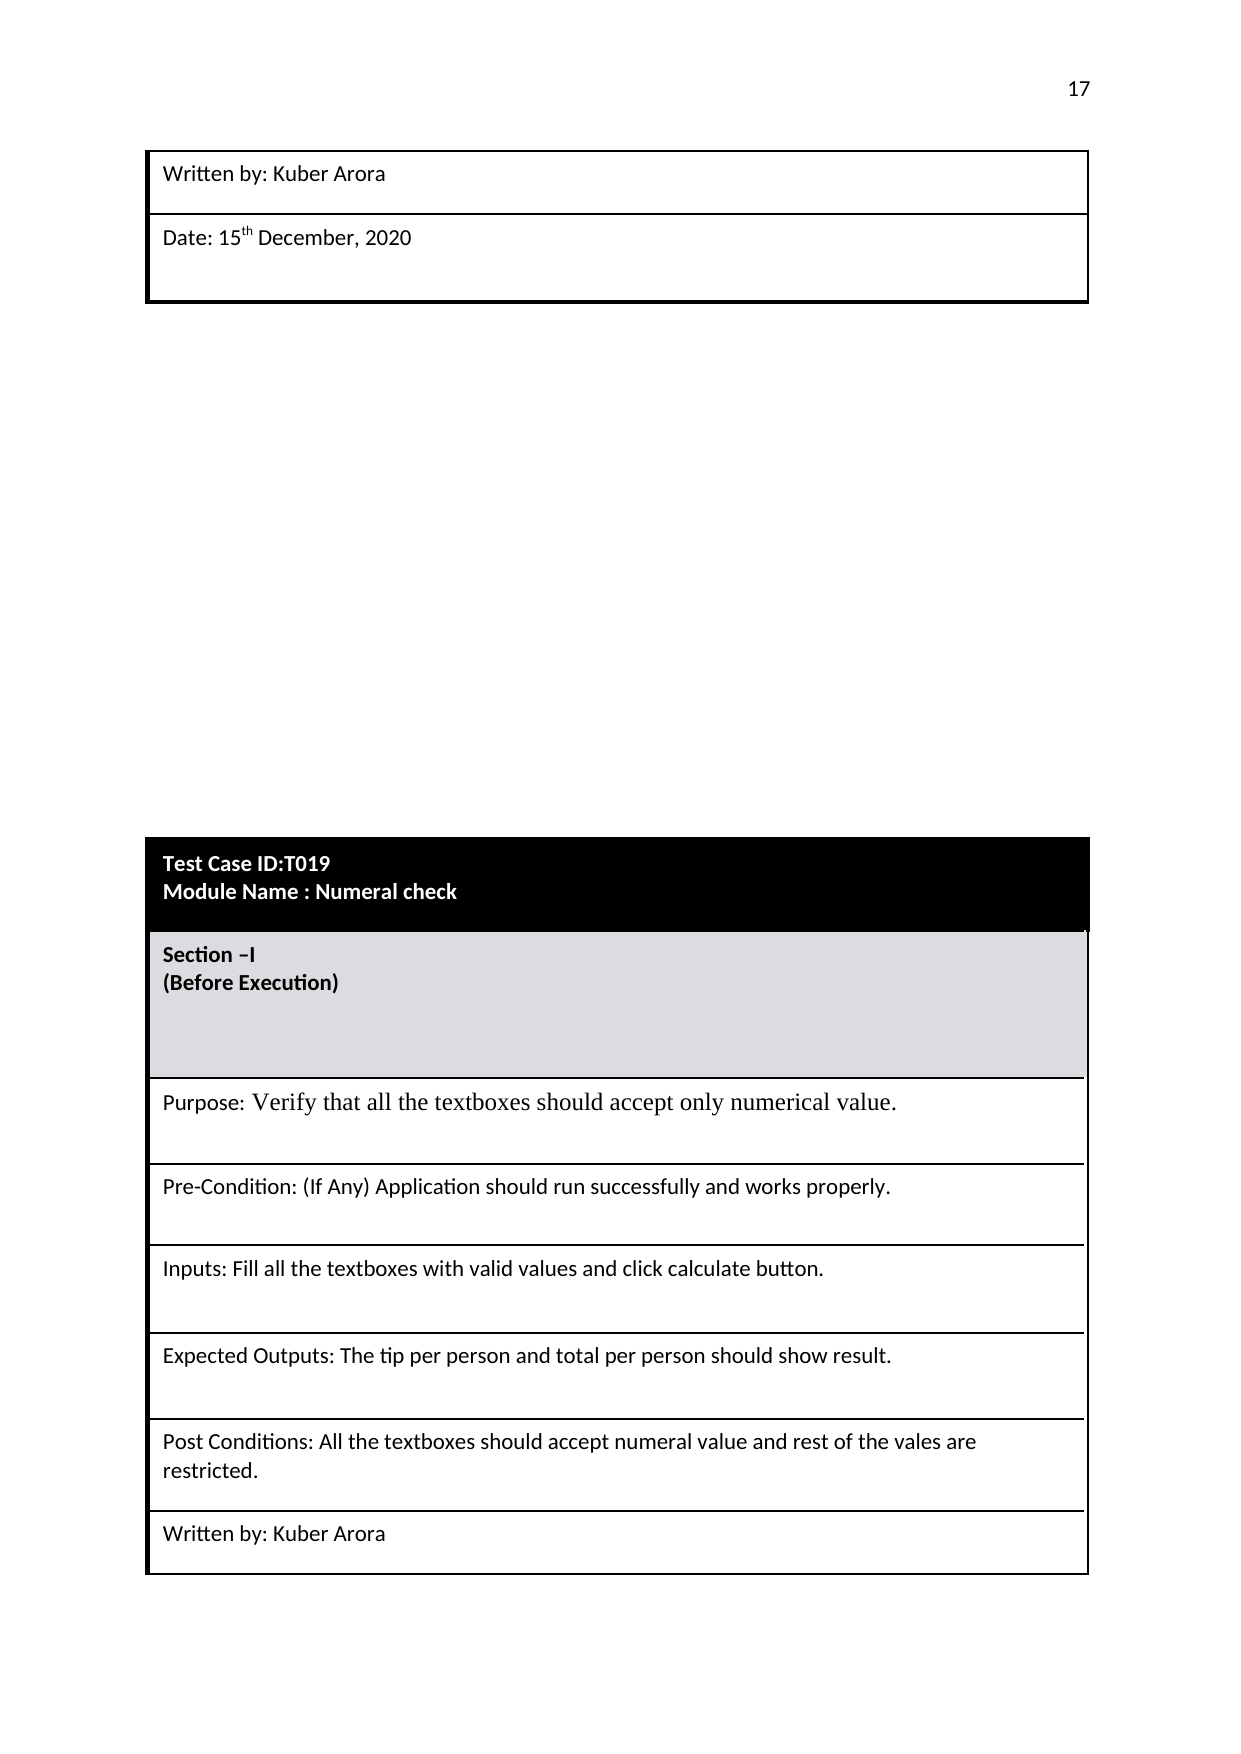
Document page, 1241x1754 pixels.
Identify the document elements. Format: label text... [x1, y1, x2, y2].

table_cell Date: 15th December, 2020 [150, 215, 1087, 299]
table_cell Section –I (Before Execution) [150, 930, 1087, 1077]
table_cell Written by: Kuber Arora [150, 152, 1087, 213]
table_cell Written by: Kuber Arora [150, 1510, 1087, 1573]
table_cell Expected Outputs: The tip per person and total per person should show result. [150, 1332, 1087, 1418]
table_header Test Case ID:T019 Module Name : Numeral check [150, 841, 1086, 930]
table_cell Purpose: Verify that all the textboxes should accept only numerical value. [150, 1077, 1087, 1163]
table_cell Post Conditions: All the textboxes should accept numeral value and rest of the vales are restricted. [150, 1418, 1087, 1510]
table_cell Inputs: Fill all the textboxes with valid values and click calculate button. [150, 1244, 1087, 1332]
table_cell Pre-Condition: (If Any) Application should run successfully and works properly. [150, 1163, 1087, 1244]
